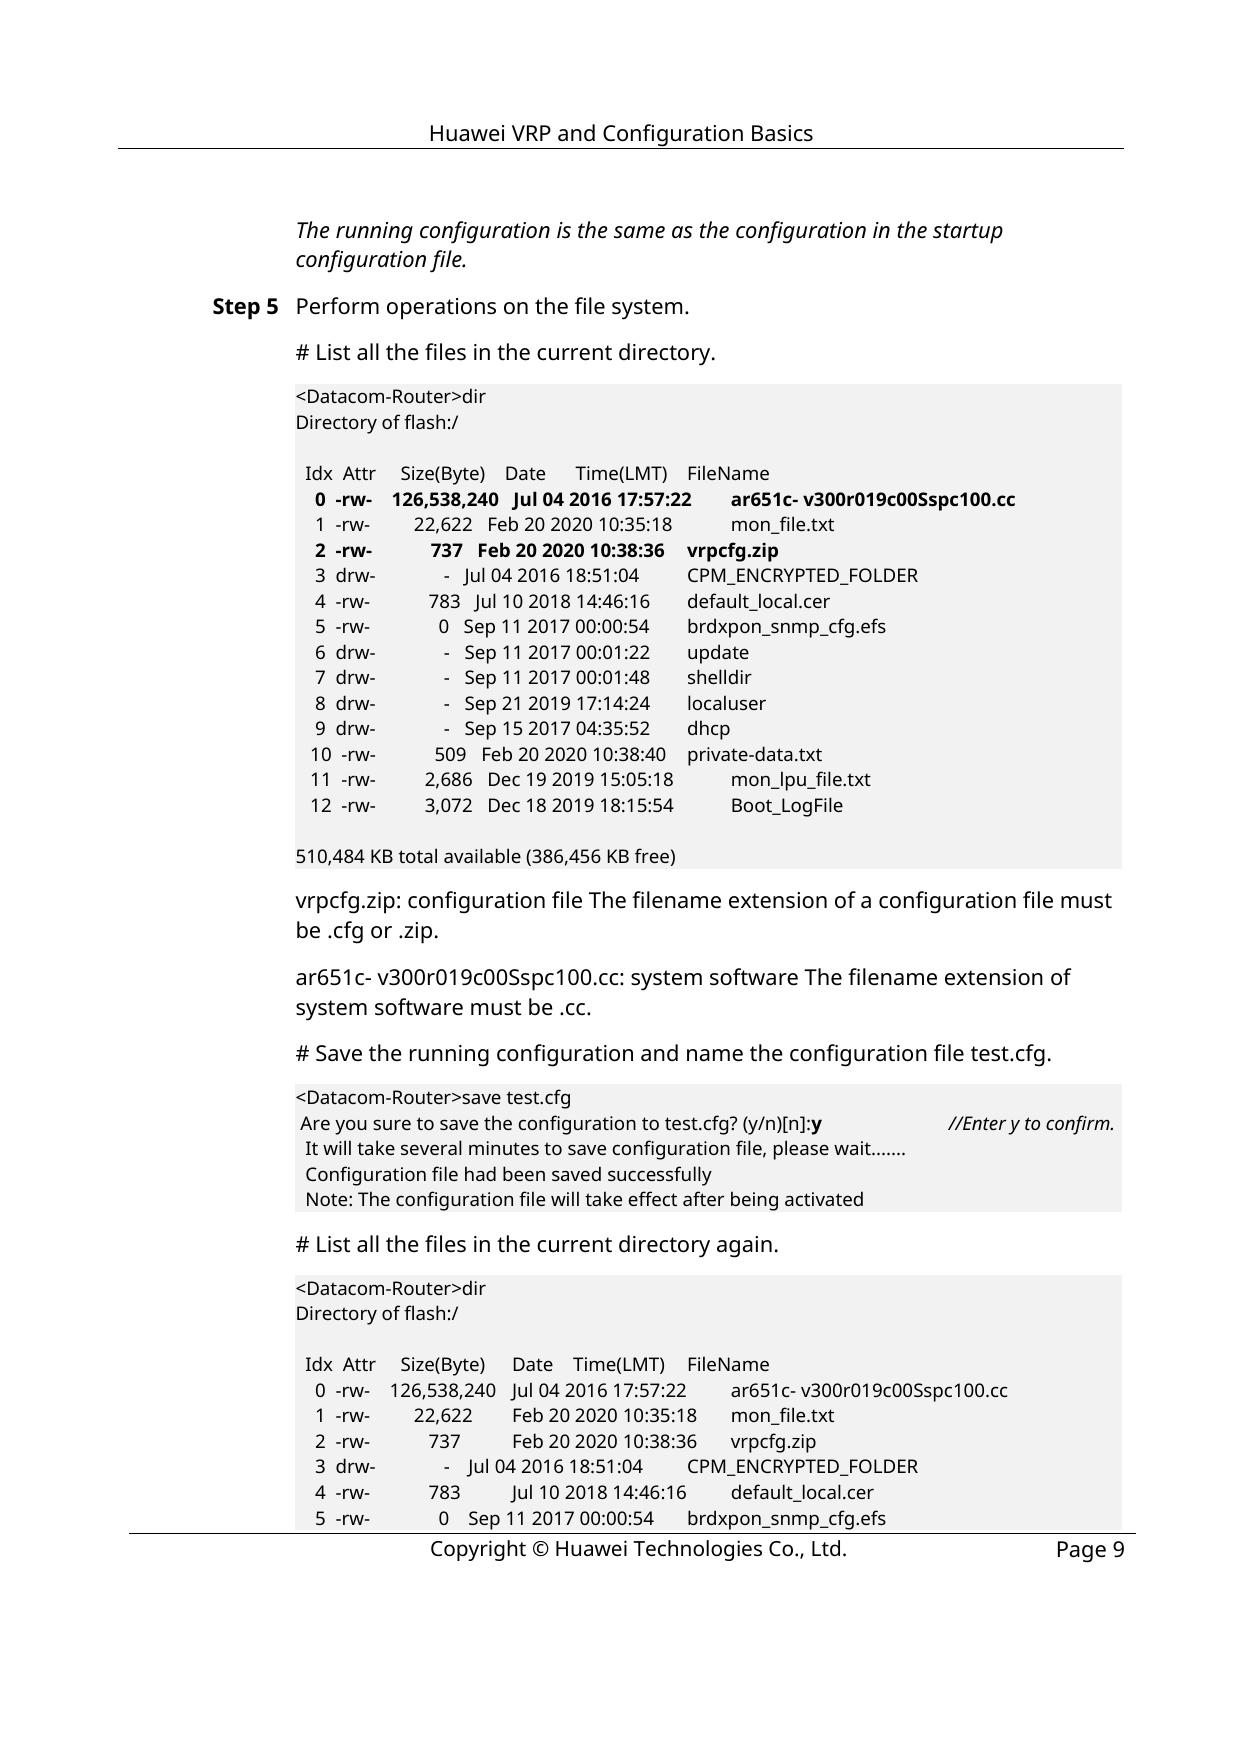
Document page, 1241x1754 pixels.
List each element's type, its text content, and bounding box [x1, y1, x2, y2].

text 4 -rw- 783 Jul 10 2018 14:46:16 default_local.cer [295, 1479, 1122, 1505]
text Directory of flash:/ [295, 1301, 1122, 1326]
text 5 -rw- 0 Sep 11 2017 00:00:54 brdxpon_snmp_cfg.efs [295, 1505, 1122, 1530]
text <Datacom-Router>dir [295, 384, 1122, 409]
text The running configuration is the same as the configuration in the startup configuration file. [295, 215, 1122, 274]
text Idx Attr Size(Byte) Date Time(LMT) FileName [295, 1352, 1122, 1377]
text 4 -rw- 783 Jul 10 2018 14:46:16 default_local.cer [295, 588, 1122, 613]
text Idx Attr Size(Byte) Date Time(LMT) FileName [295, 460, 1122, 486]
text 10 -rw- 509 Feb 20 2020 10:38:40 private-data.txt [295, 741, 1122, 767]
text It will take several minutes to save configuration file, please wait....... [295, 1135, 1122, 1161]
text 0 -rw- 126,538,240 Jul 04 2016 17:57:22 ar651c- v300r019c00Sspc100.cc [295, 486, 1122, 511]
text 510,484 KB total available (386,456 KB free) [295, 843, 1122, 869]
text vrpcfg.zip: configuration file The filename extension of a configuration file must be .cfg or .zip. [295, 885, 1122, 945]
text 2 -rw- 737 Feb 20 2020 10:38:36 vrpcfg.zip [295, 1428, 1122, 1454]
text 12 -rw- 3,072 Dec 18 2019 18:15:54 Boot_LogFile [295, 792, 1122, 818]
text 5 -rw- 0 Sep 11 2017 00:00:54 brdxpon_snmp_cfg.efs [295, 613, 1122, 639]
text # List all the files in the current directory again. [295, 1229, 1122, 1258]
text 3 drw- - Jul 04 2016 18:51:04 CPM_ENCRYPTED_FOLDER [295, 1454, 1122, 1479]
text 7 drw- - Sep 11 2017 00:01:48 shelldir [295, 664, 1122, 690]
text 3 drw- - Jul 04 2016 18:51:04 CPM_ENCRYPTED_FOLDER [295, 562, 1122, 588]
text Directory of flash:/ [295, 409, 1122, 435]
text 8 drw- - Sep 21 2019 17:14:24 localuser [295, 690, 1122, 716]
text 1 -rw- 22,622 Feb 20 2020 10:35:18 mon_file.txt [295, 1403, 1122, 1428]
text ar651c- v300r019c00Sspc100.cc: system software The filename extension of system software must be .cc. [295, 962, 1122, 1021]
text 9 drw- - Sep 15 2017 04:35:52 dhcp [295, 716, 1122, 741]
text 2 -rw- 737 Feb 20 2020 10:38:36 vrpcfg.zip [295, 537, 1122, 562]
text Perform operations on the file system. [279, 291, 1122, 321]
text <Datacom-Router>dir [295, 1275, 1122, 1301]
text Configuration file had been saved successfully [295, 1161, 1122, 1186]
text Note: The configuration file will take effect after being activated [295, 1186, 1122, 1212]
text # Save the running configuration and name the configuration file test.cfg. [295, 1038, 1122, 1068]
text 11 -rw- 2,686 Dec 19 2019 15:05:18 mon_lpu_file.txt [295, 767, 1122, 792]
text 1 -rw- 22,622 Feb 20 2020 10:35:18 mon_file.txt [295, 511, 1122, 537]
text Are you sure to save the configuration to test.cfg? (y/n)[n]:y //Enter y to confirm. [295, 1110, 1122, 1135]
text <Datacom-Router>save test.cfg [295, 1084, 1122, 1110]
text 6 drw- - Sep 11 2017 00:01:22 update [295, 639, 1122, 664]
text 0 -rw- 126,538,240 Jul 04 2016 17:57:22 ar651c- v300r019c00Sspc100.cc [295, 1377, 1122, 1403]
text # List all the files in the current directory. [295, 337, 1122, 367]
